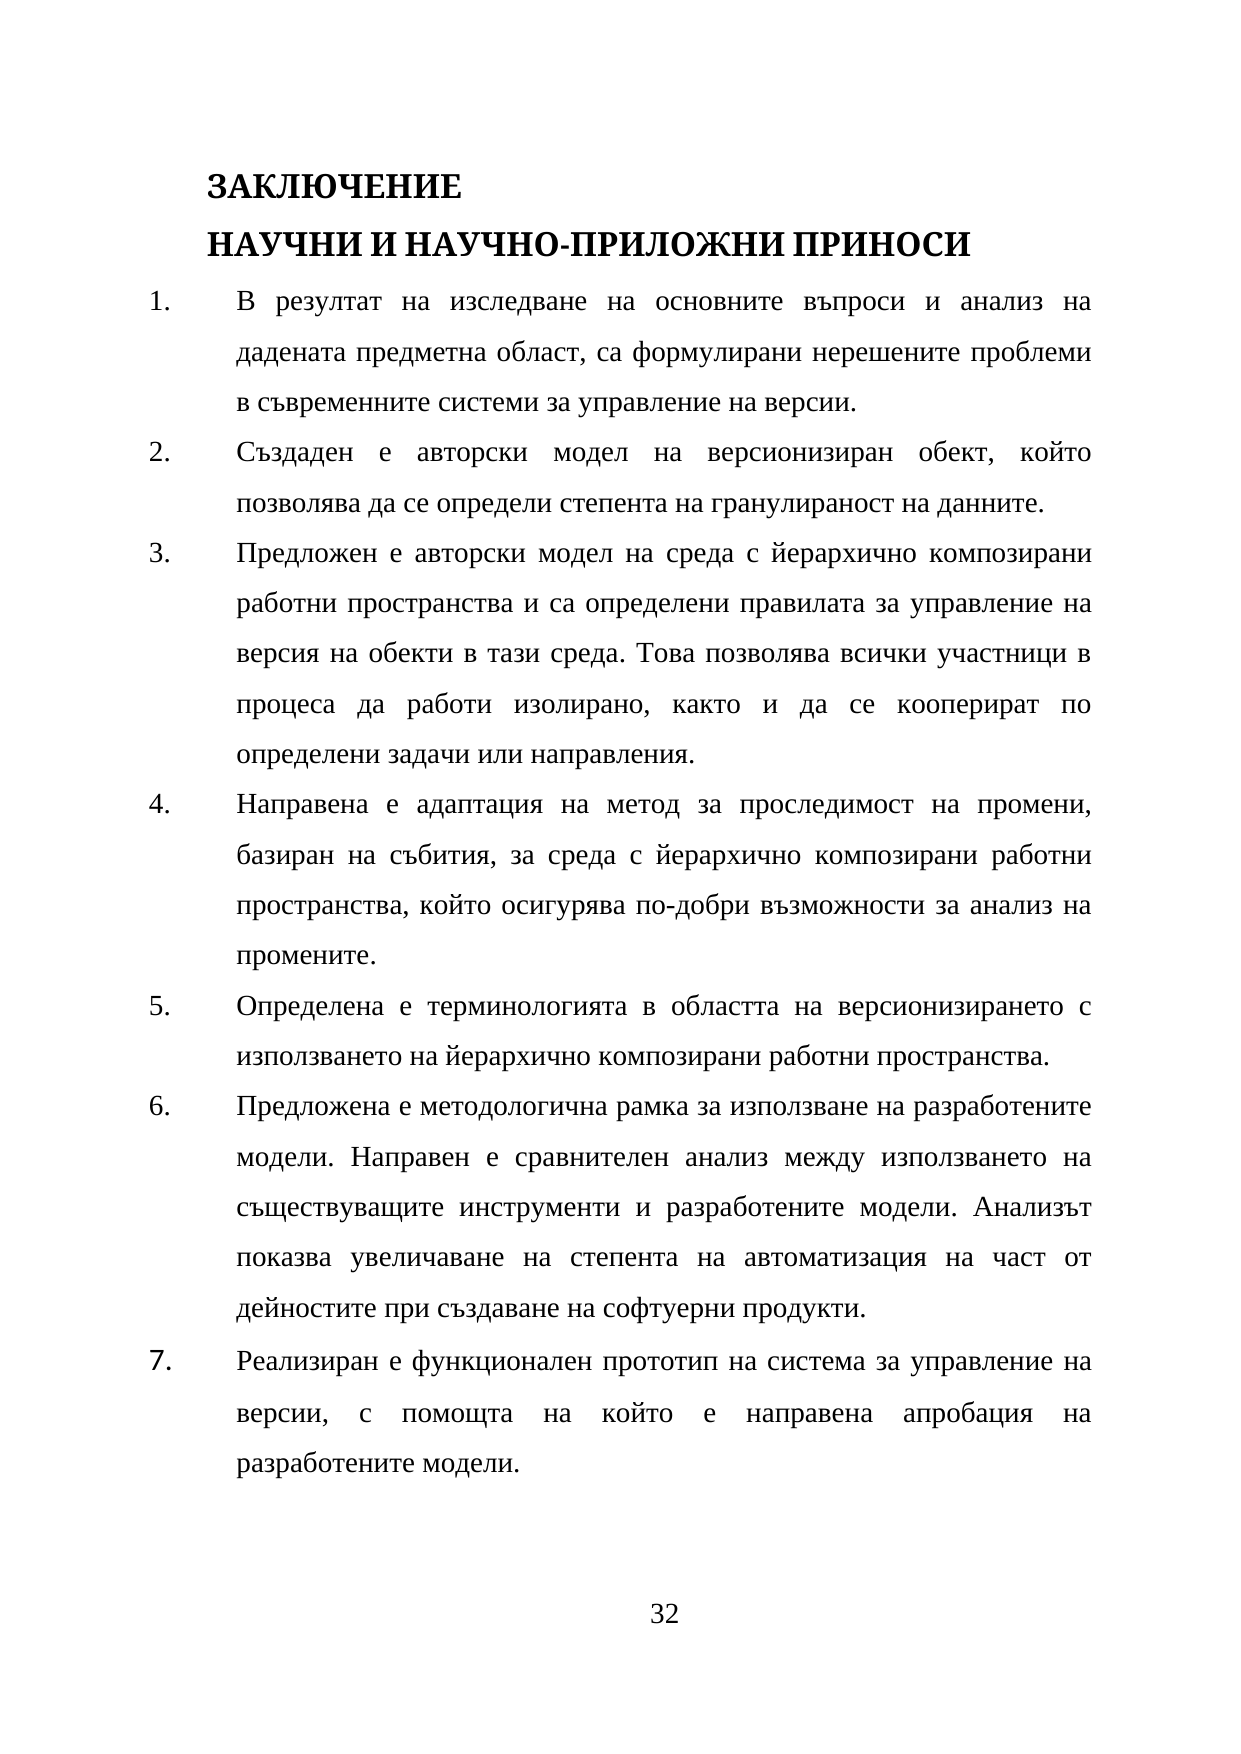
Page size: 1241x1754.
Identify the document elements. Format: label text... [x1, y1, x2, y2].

list Направена е адаптация на метод за проследимост на промени, базиран на събития, за среда с йерархично композирани работни пространства, който осигурява по-добри възможности за анализ на промените. [149, 787, 1093, 971]
subtitle Заключение Научни и научно-приложни приноси [207, 168, 1093, 264]
list В резултат на изследване на основните въпроси и анализ на дадената предметна област, са формулирани нерешените проблеми в съвременните системи за управление на версии. [149, 283, 1093, 418]
list Предложена е методологична рамка за използване на разработените модели. Направен е сравнителен анализ между използването на съществуващите инструменти и разработените модели. Анализът показва увеличаване на степента на автоматизация на част от дейностите при създаване на софтуерни продукти. [149, 1088, 1093, 1323]
list Предложен е авторски модел на среда с йерархично композирани работни пространства и са определени правилата за управление на версия на обекти в тази среда. Това позволява всички участници в процеса да работи изолирано, както и да се кооперират по определени задачи или направления. [149, 535, 1093, 770]
list Определена е терминологията в областта на версионизирането с използването на йерархично композирани работни пространства. [149, 988, 1093, 1072]
list Създаден е авторски модел на версионизиран обект, който позволява да се определи степента на гранулираност на данните. [149, 434, 1093, 518]
list Реализиран е функционален прототип на система за управление на версии, с помощта на който е направена апробация на разработените модели. [149, 1340, 1093, 1479]
